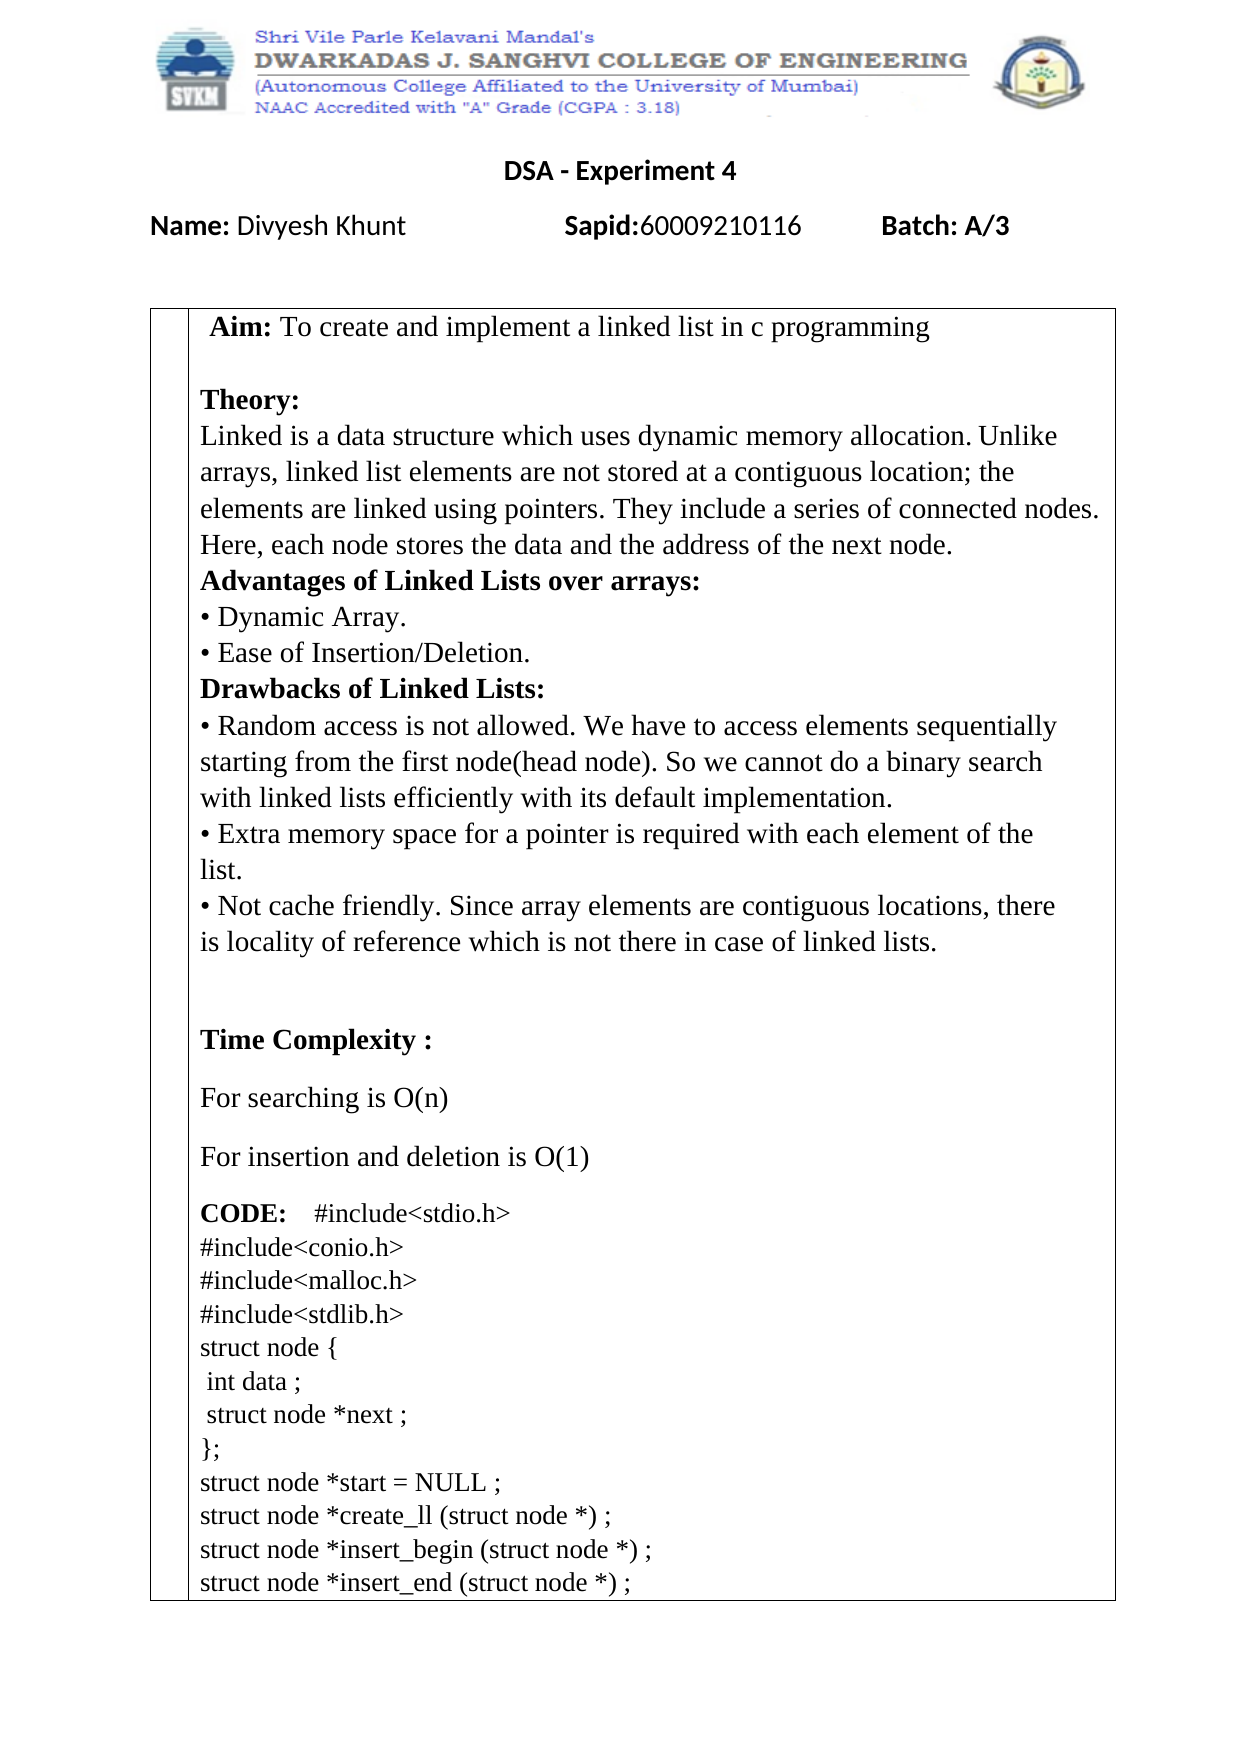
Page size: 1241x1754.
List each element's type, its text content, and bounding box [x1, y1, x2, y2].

text Name: Divyesh Khunt Sapid:60009210116 Batch: A/3 [150, 207, 1090, 242]
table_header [189, 309, 1115, 1599]
picture [150, 11, 1090, 125]
text DSA - Experiment 4 [150, 152, 1090, 188]
table_header [151, 309, 188, 1599]
